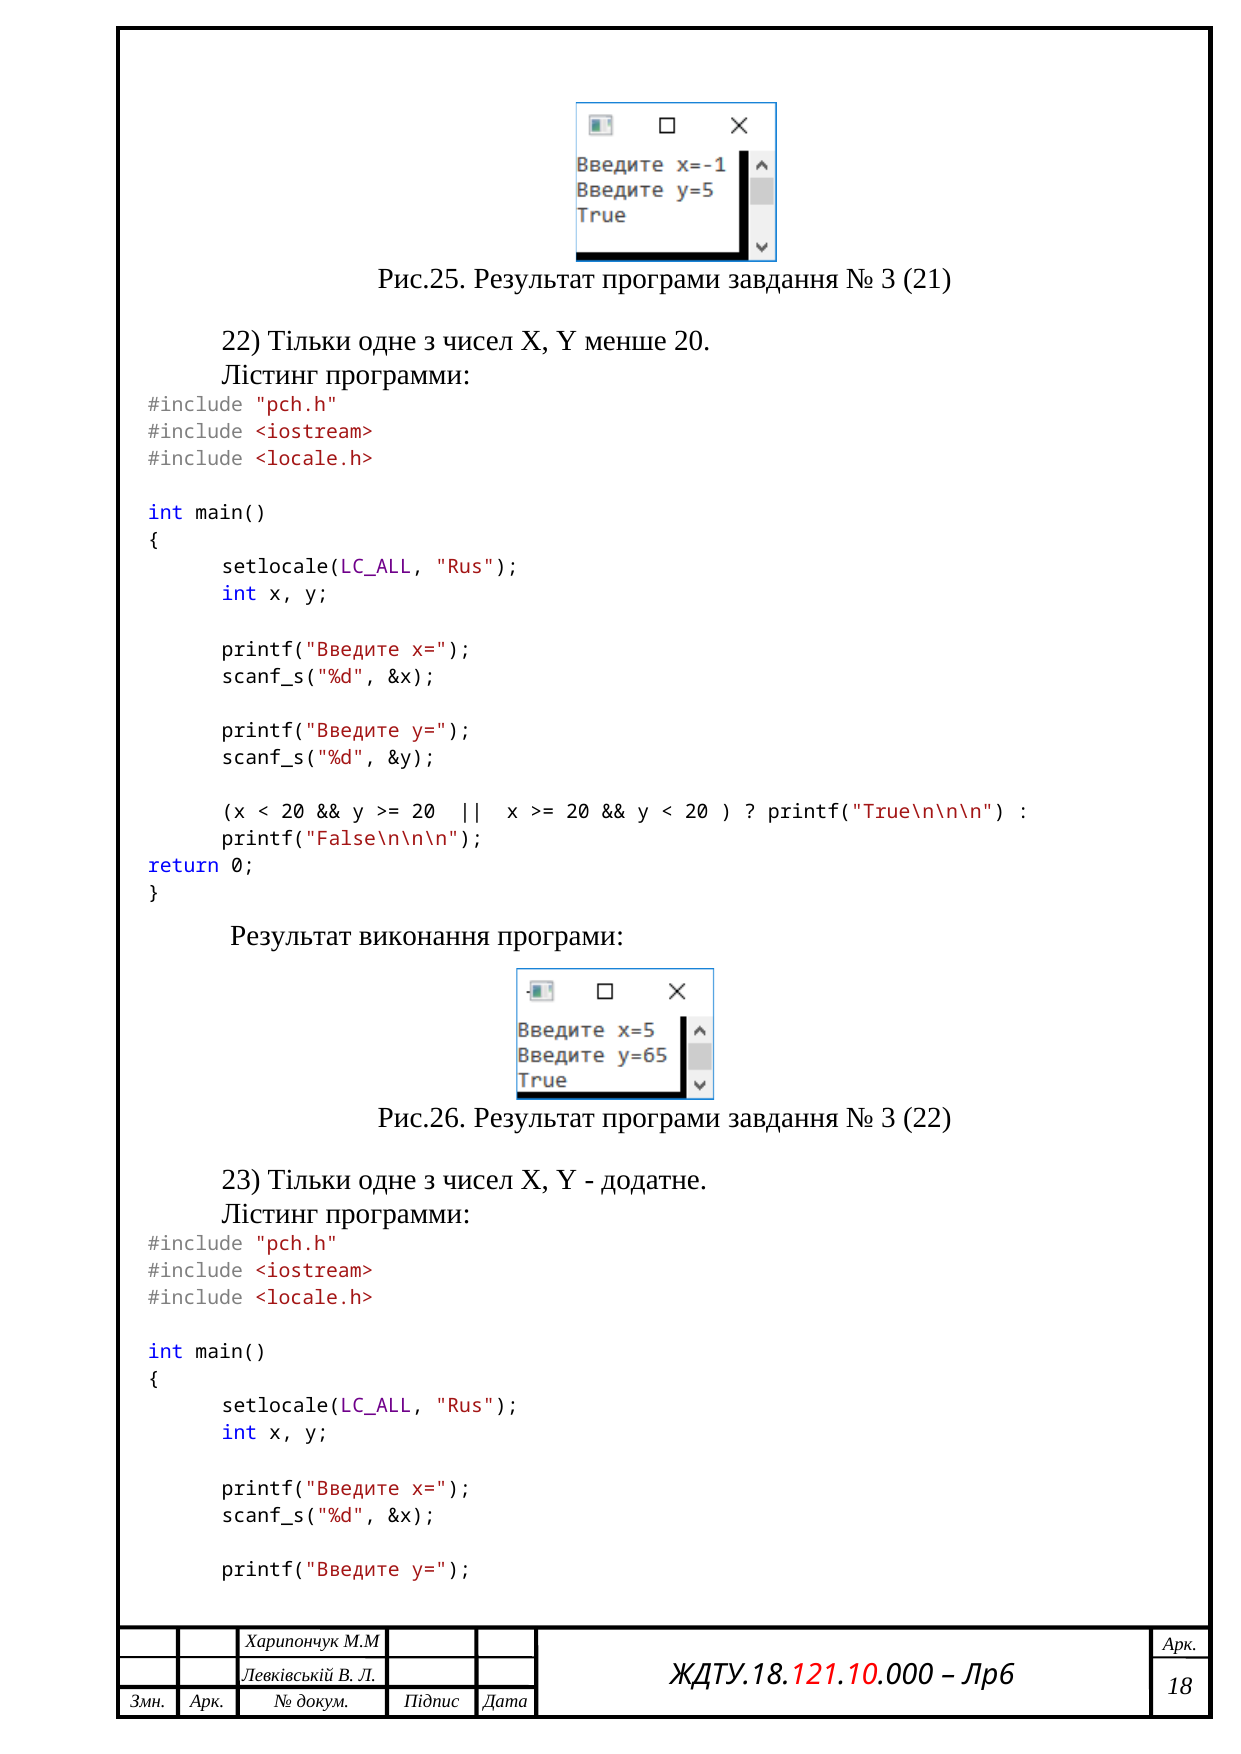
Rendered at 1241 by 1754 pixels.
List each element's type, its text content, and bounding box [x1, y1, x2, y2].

picture [516, 968, 715, 1100]
text Лістинг программи: [148, 357, 1181, 391]
text int main() [148, 498, 1181, 525]
text (x < 20 && y >= 20 || x >= 20 && y < 20 ) ? printf("True\n\n\n") : printf("False\n\n\n"); [221, 797, 1181, 851]
text Результат виконання програми: [223, 918, 1181, 952]
picture [575, 102, 777, 262]
text printf("Введите y="); [148, 1555, 1181, 1582]
text setlocale(LC_ALL, "Rus"); [148, 552, 1181, 579]
text #include "pch.h" [148, 391, 1181, 417]
text { [148, 1364, 1181, 1391]
text 23) Тільки одне з чисел X, Y - додатне. [148, 1162, 1181, 1196]
text } [148, 878, 1181, 905]
text #include "pch.h" [148, 1229, 1181, 1256]
text #include <locale.h> [148, 1283, 1181, 1310]
text #include <locale.h> [148, 444, 1181, 471]
text Рис.25. Результат програми завдання № 3 (21) [148, 261, 1181, 295]
text int x, y; [148, 1418, 1181, 1445]
text #include <iostream> [148, 417, 1181, 444]
text setlocale(LC_ALL, "Rus"); [148, 1391, 1181, 1418]
text int x, y; [148, 579, 1181, 606]
text { [148, 525, 1181, 552]
text 22) Тільки одне з чисел X, Y менше 20. [148, 323, 1181, 357]
text printf("Введите y="); [148, 716, 1181, 743]
text scanf_s("%d", &y); [148, 743, 1181, 770]
text scanf_s("%d", &x); [148, 1501, 1181, 1528]
text Рис.26. Результат програми завдання № 3 (22) [148, 1100, 1181, 1133]
text printf("Введите x="); [148, 1474, 1181, 1501]
text return 0; [148, 851, 1181, 878]
text scanf_s("%d", &x); [148, 662, 1181, 689]
text #include <iostream> [148, 1256, 1181, 1283]
text printf("Введите x="); [148, 635, 1181, 662]
text int main() [148, 1337, 1181, 1364]
text Лістинг программи: [148, 1196, 1181, 1229]
